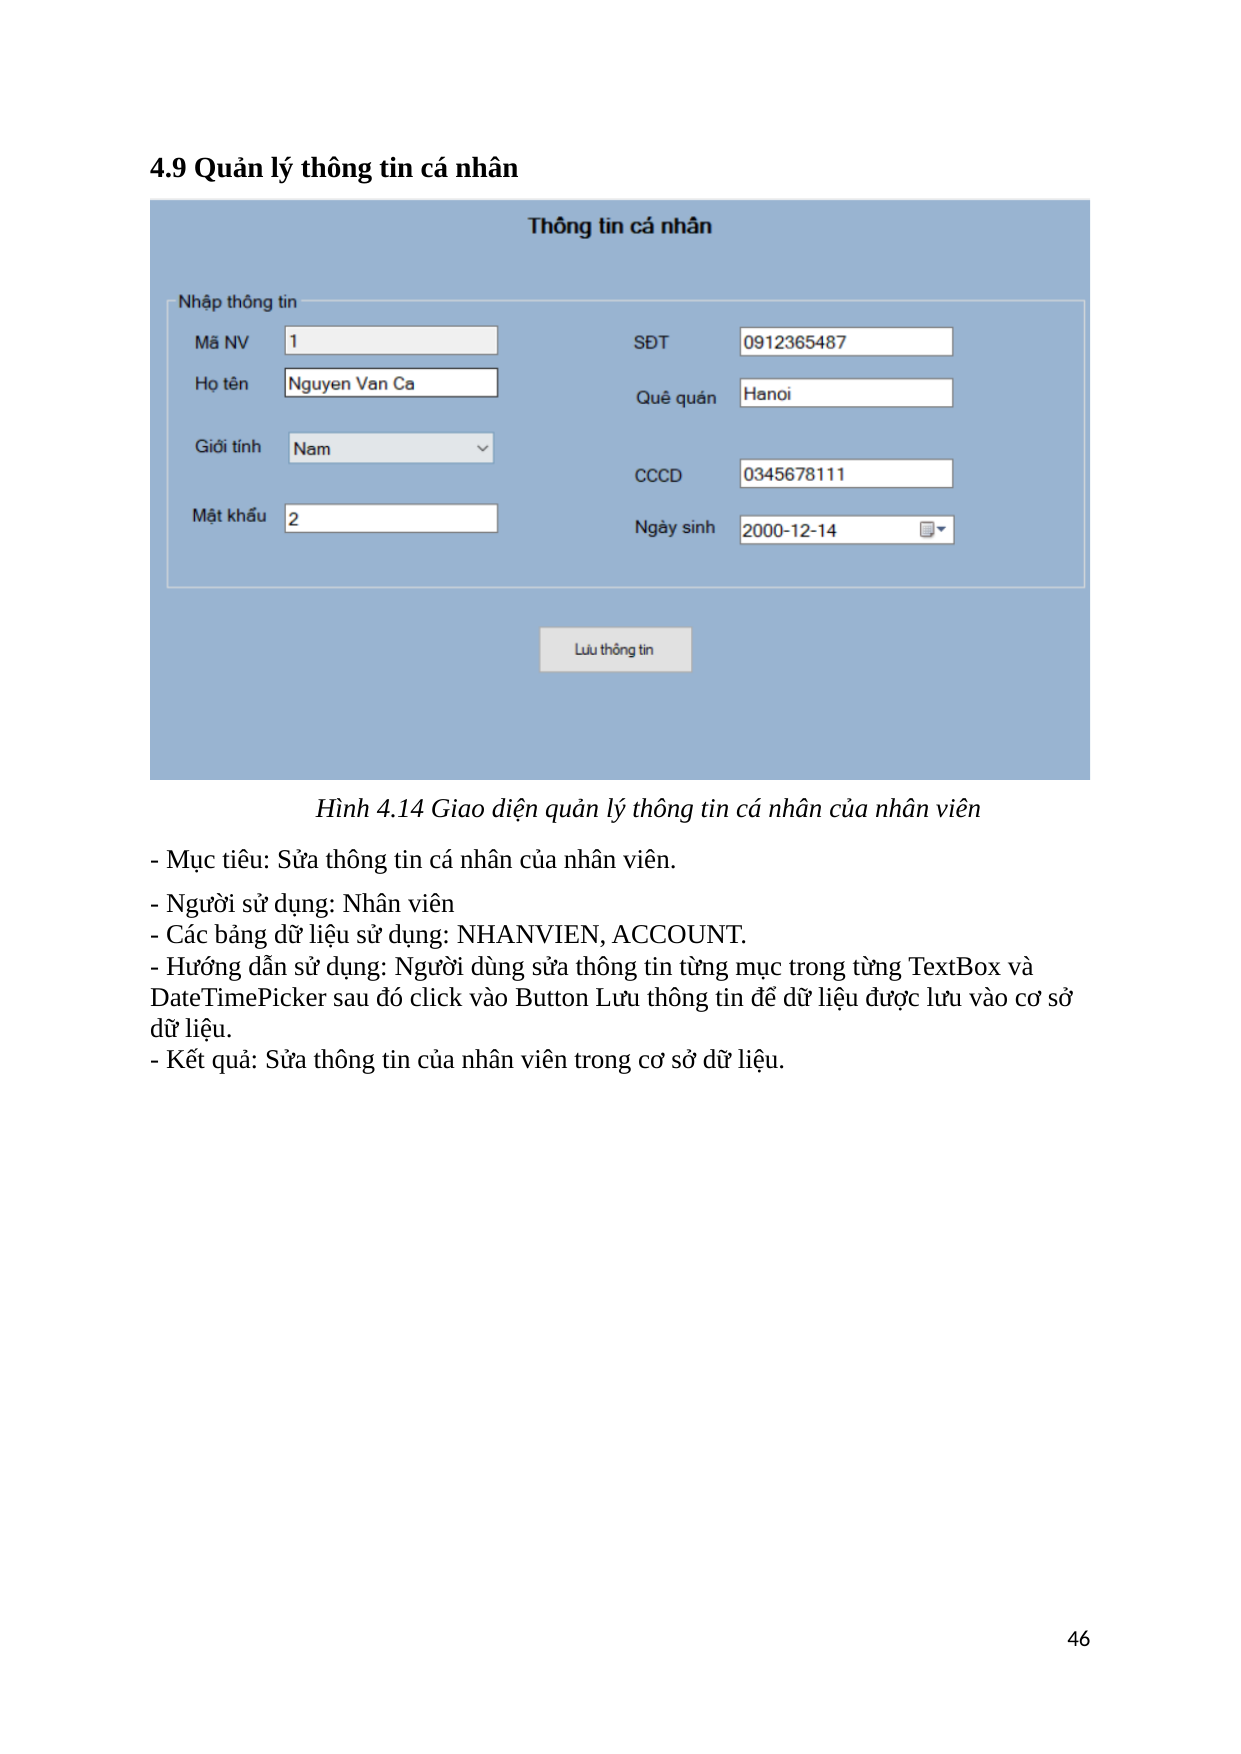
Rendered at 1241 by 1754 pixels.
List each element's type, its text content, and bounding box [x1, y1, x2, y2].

text Hình 4.14 Giao diện quản lý thông tin cá nhân của nhân viên [150, 792, 1090, 823]
text - Người sử dụng: Nhân viên - Các bảng dữ liệu sử dụng: NHANVIEN, ACCOUNT. - Hướng dẫn sử dụng: Người dùng sửa thông tin từng mục trong từng TextBox và DateTimePicker sau đó click vào Button Lưu thông tin để dữ liệu được lưu vào cơ sở dữ liệu. - Kết quả: Sửa thông tin của nhân viên trong cơ sở dữ liệu. [150, 887, 1090, 1074]
picture [150, 198, 1091, 780]
subtitle 4.9 Quản lý thông tin cá nhân [150, 150, 1090, 183]
text - Mục tiêu: Sửa thông tin cá nhân của nhân viên. [150, 844, 1090, 875]
